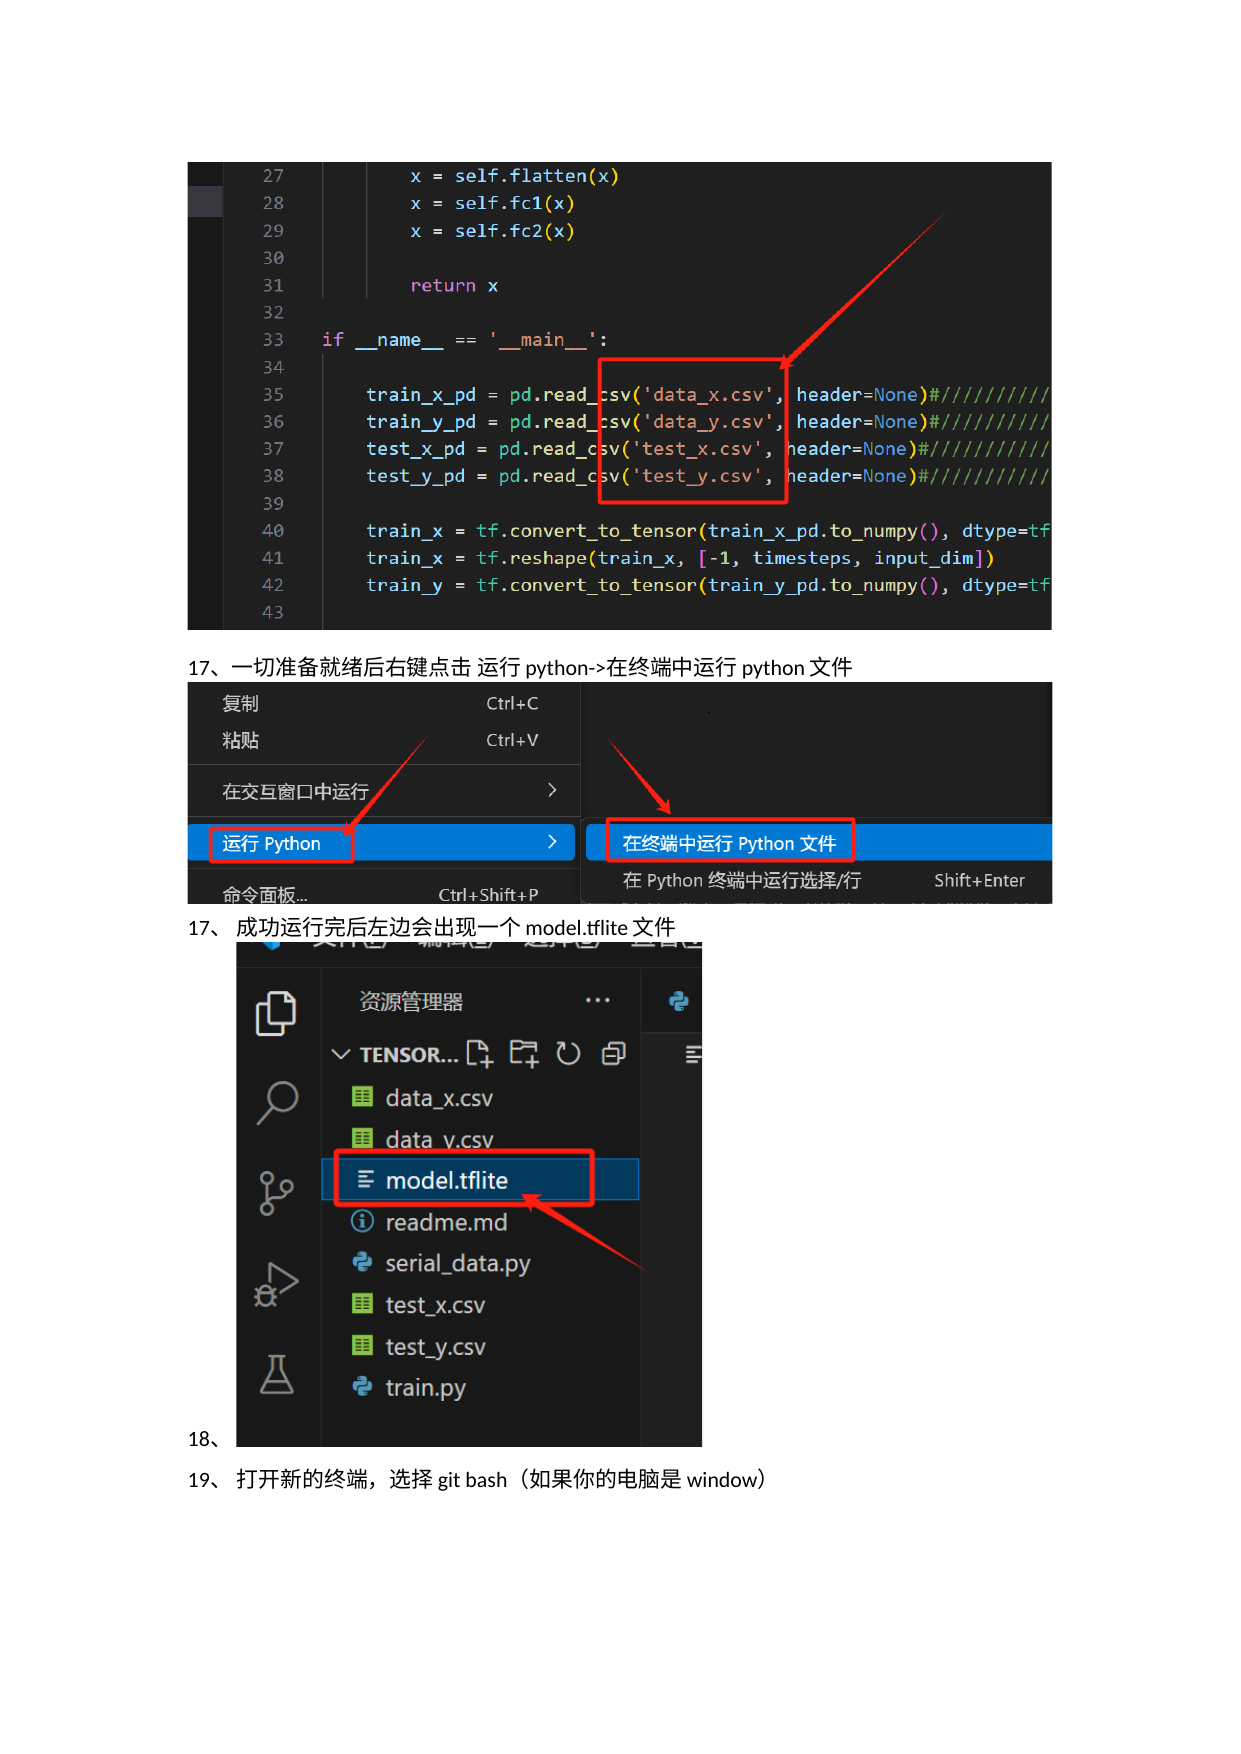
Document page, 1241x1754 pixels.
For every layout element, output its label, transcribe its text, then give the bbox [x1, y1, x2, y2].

picture [236, 942, 703, 1447]
picture [187, 682, 1053, 904]
picture [187, 162, 1052, 630]
list 17、一切准备就绪后右键点击 运行python->在终端中运行python文件 [187, 649, 1053, 682]
list 打开新的终端，选择git bash（如果你的电脑是window） [187, 1462, 1053, 1494]
list 成功运行完后左边会出现一个model.tflite文件 [187, 909, 1053, 942]
